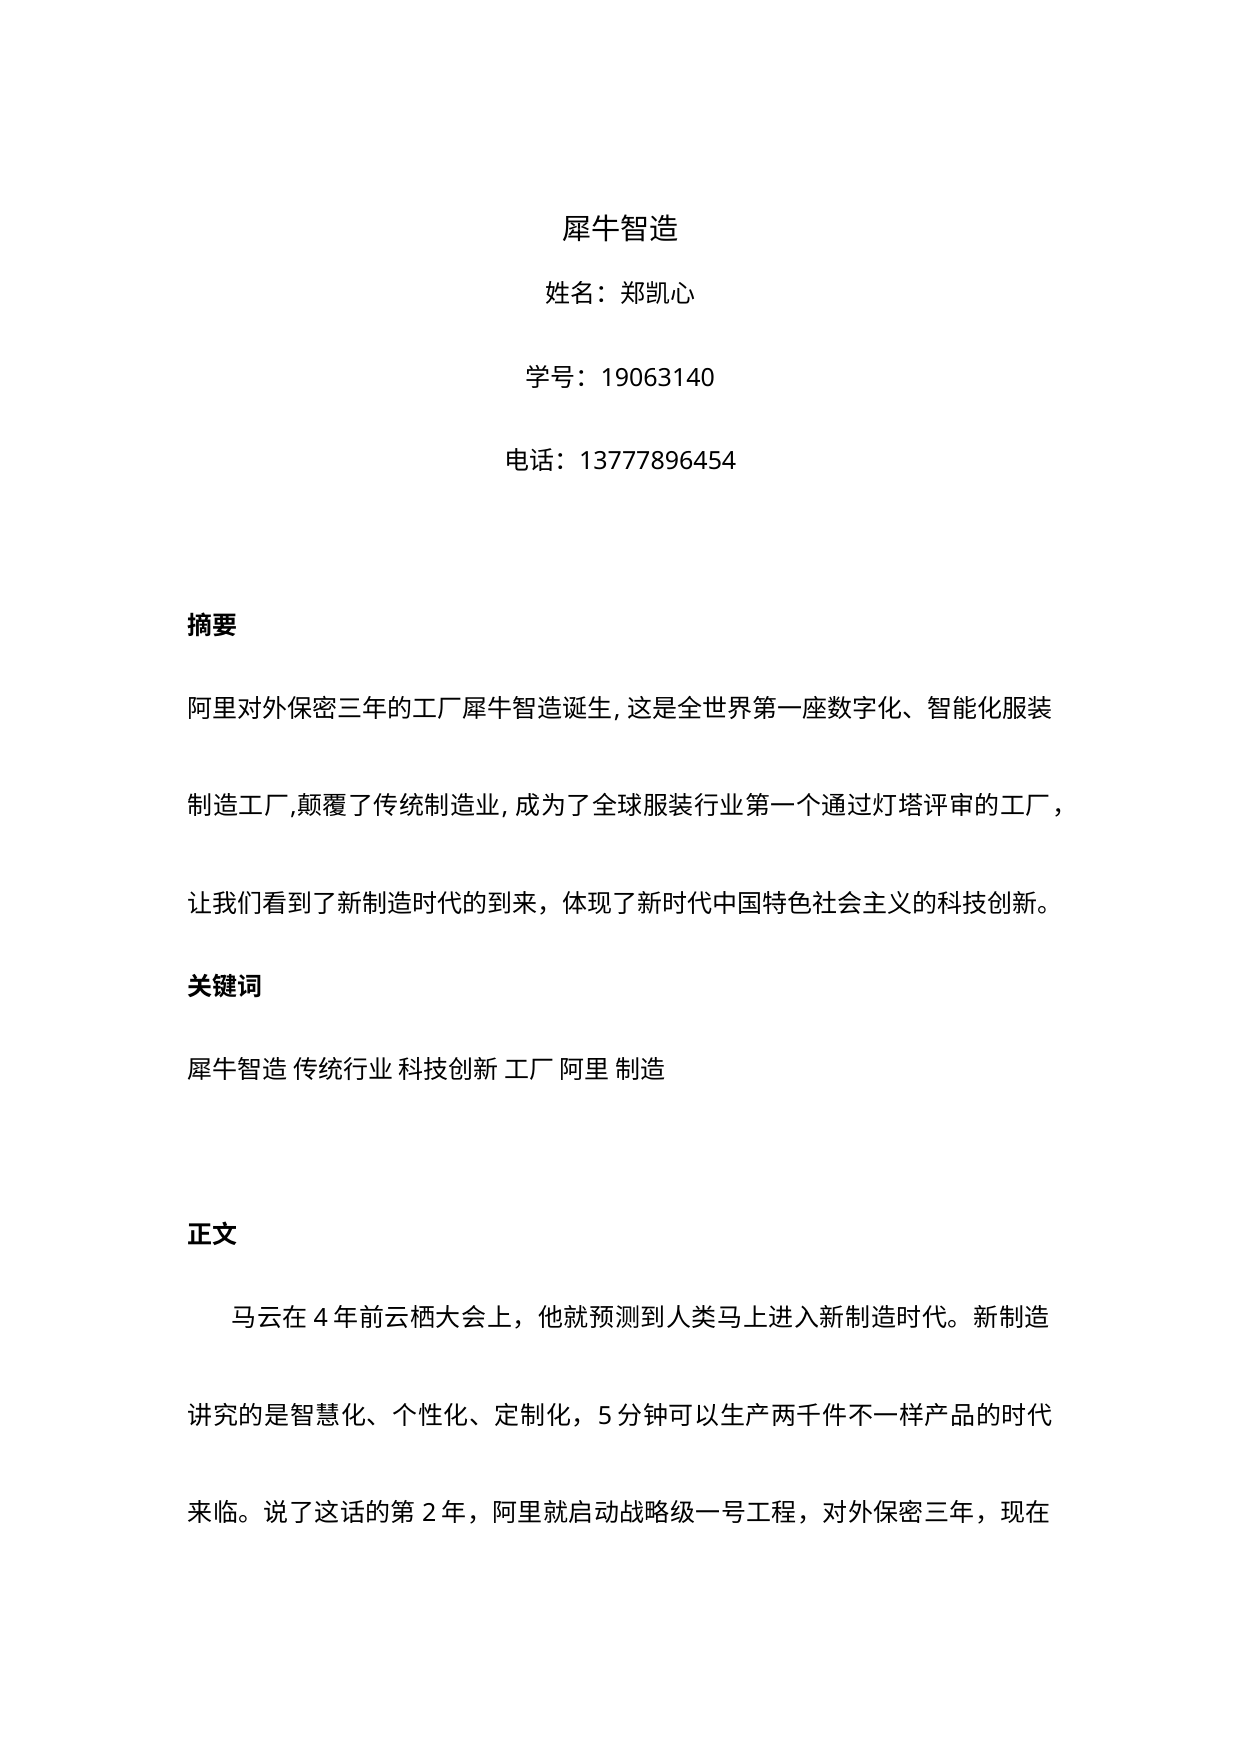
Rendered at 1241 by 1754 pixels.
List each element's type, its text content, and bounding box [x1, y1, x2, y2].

text 犀牛智造 传统行业 科技创新 工厂 阿里 制造 [187, 1035, 1053, 1100]
text 犀牛智造 [187, 194, 1053, 259]
text 姓名：郑凯心 [187, 259, 1053, 324]
text 摘要 [187, 591, 1053, 656]
text 电话：13777896454 [187, 426, 1053, 491]
text 关键词 [187, 952, 1053, 1017]
text 学号：19063140 [187, 343, 1053, 408]
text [187, 1283, 1053, 1543]
text 阿里对外保密三年的工厂犀牛智造诞生, 这是全世界第一座数字化、智能化服装制造工厂,颠覆了传统制造业, 成为了全球服装行业第一个通过灯塔评审的工厂，让我们看到了新制造时代的到来，体现了新时代中国特色社会主义的科技创新。 [187, 674, 1053, 934]
text 正文 [187, 1200, 1053, 1265]
